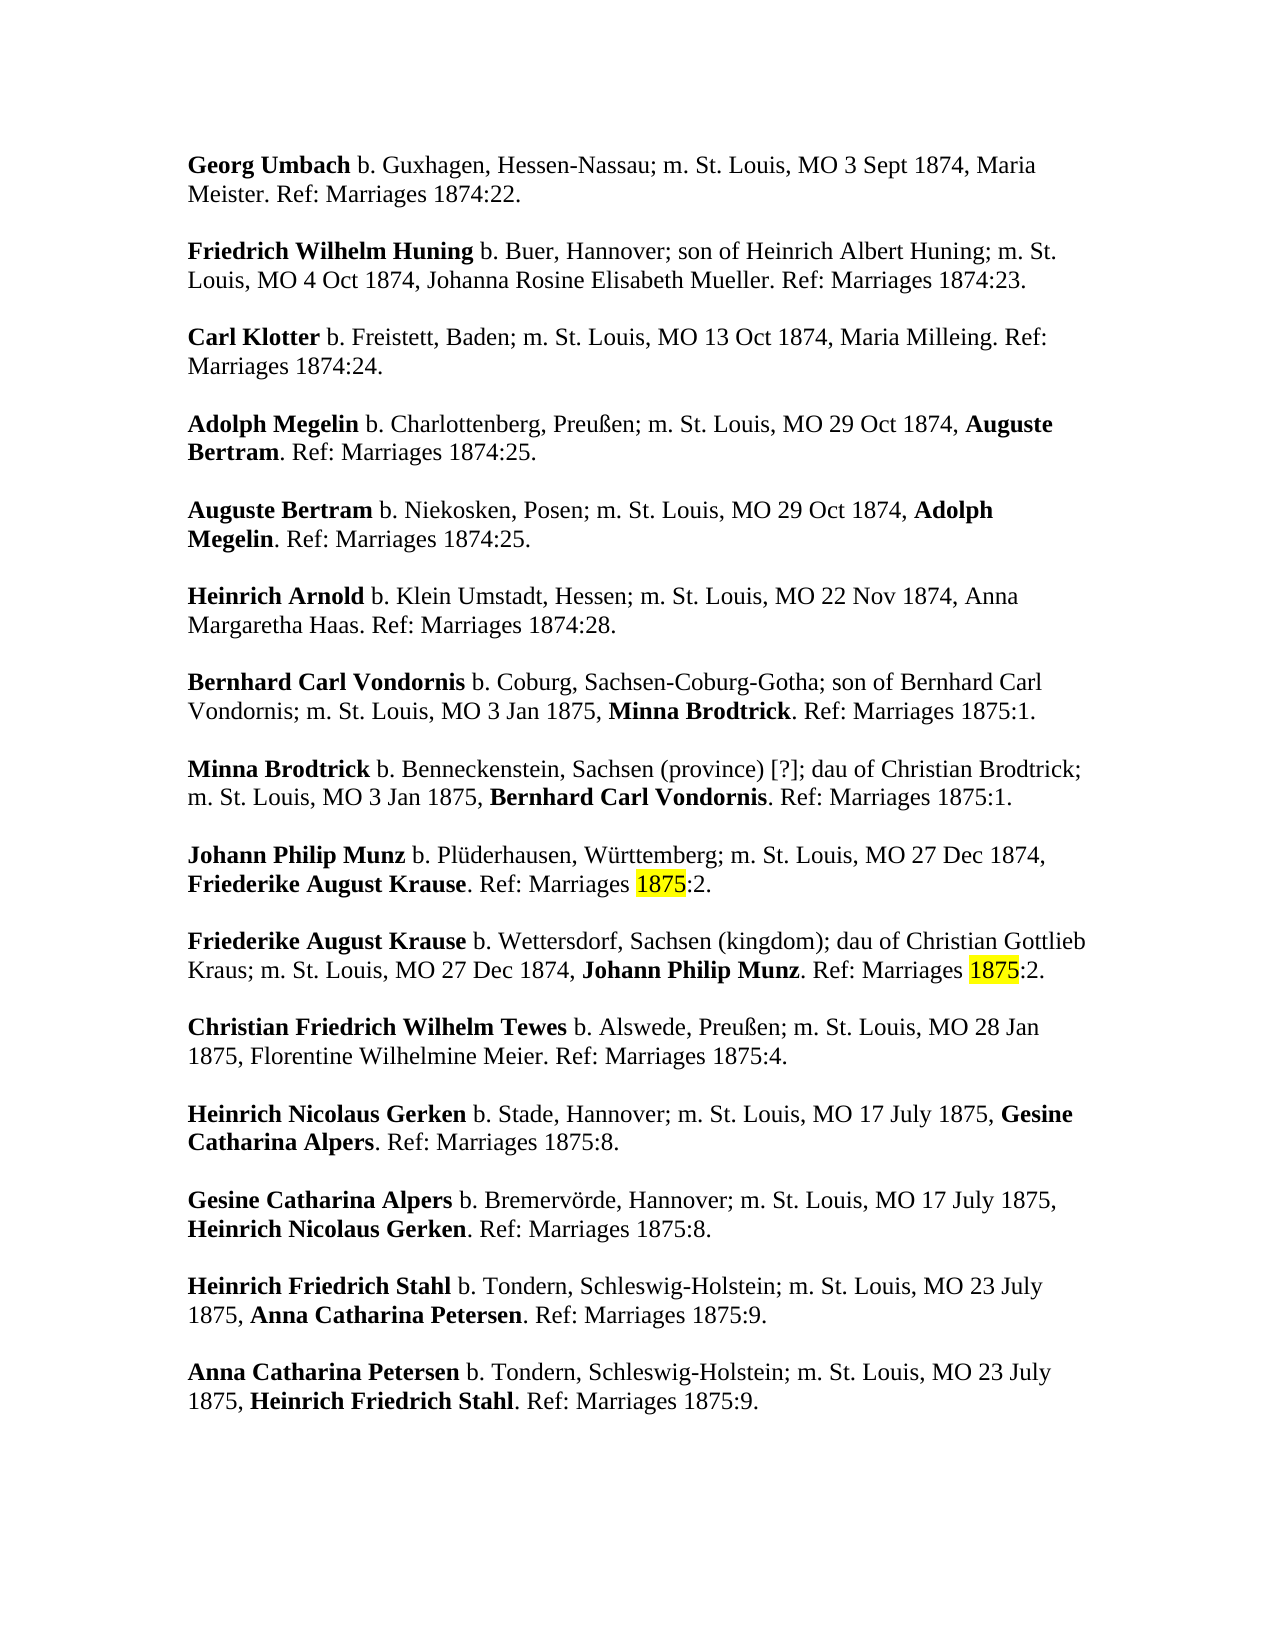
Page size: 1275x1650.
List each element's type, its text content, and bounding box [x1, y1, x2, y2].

text Christian Friedrich Wilhelm Tewes b. Alswede, Preußen; m. St. Louis, MO 28 Jan 1875, Florentine Wilhelmine Meier. Ref: Marriages 1875:4. [187, 1012, 1087, 1070]
text Anna Catharina Petersen b. Tondern, Schleswig-Holstein; m. St. Louis, MO 23 July 1875, Heinrich Friedrich Stahl. Ref: Marriages 1875:9. [187, 1357, 1087, 1415]
text Friederike August Krause b. Wettersdorf, Sachsen (kingdom); dau of Christian Gottlieb Kraus; m. St. Louis, MO 27 Dec 1874, Johann Philip Munz. Ref: Marriages 1875:2. [187, 926, 1087, 984]
text Auguste Bertram b. Niekosken, Posen; m. St. Louis, MO 29 Oct 1874, Adolph Megelin. Ref: Marriages 1874:25. [187, 495, 1087, 552]
text Heinrich Friedrich Stahl b. Tondern, Schleswig-Holstein; m. St. Louis, MO 23 July 1875, Anna Catharina Petersen. Ref: Marriages 1875:9. [187, 1271, 1087, 1329]
text Heinrich Arnold b. Klein Umstadt, Hessen; m. St. Louis, MO 22 Nov 1874, Anna Margaretha Haas. Ref: Marriages 1874:28. [187, 581, 1087, 639]
text Carl Klotter b. Freistett, Baden; m. St. Louis, MO 13 Oct 1874, Maria Milleing. Ref: Marriages 1874:24. [187, 322, 1087, 380]
text Adolph Megelin b. Charlottenberg, Preußen; m. St. Louis, MO 29 Oct 1874, Auguste Bertram. Ref: Marriages 1874:25. [187, 409, 1087, 466]
text Johann Philip Munz b. Plüderhausen, Württemberg; m. St. Louis, MO 27 Dec 1874, Friederike August Krause. Ref: Marriages 1875:2. [187, 840, 1087, 897]
text Gesine Catharina Alpers b. Bremervörde, Hannover; m. St. Louis, MO 17 July 1875, Heinrich Nicolaus Gerken. Ref: Marriages 1875:8. [187, 1185, 1087, 1242]
text Friedrich Wilhelm Huning b. Buer, Hannover; son of Heinrich Albert Huning; m. St. Louis, MO 4 Oct 1874, Johanna Rosine Elisabeth Mueller. Ref: Marriages 1874:23. [187, 236, 1087, 294]
text Georg Umbach b. Guxhagen, Hessen-Nassau; m. St. Louis, MO 3 Sept 1874, Maria Meister. Ref: Marriages 1874:22. [187, 150, 1087, 207]
text Heinrich Nicolaus Gerken b. Stade, Hannover; m. St. Louis, MO 17 July 1875, Gesine Catharina Alpers. Ref: Marriages 1875:8. [187, 1099, 1087, 1156]
text Bernhard Carl Vondornis b. Coburg, Sachsen-Coburg-Gotha; son of Bernhard Carl Vondornis; m. St. Louis, MO 3 Jan 1875, Minna Brodtrick. Ref: Marriages 1875:1. [187, 667, 1087, 725]
text Minna Brodtrick b. Benneckenstein, Sachsen (province) [?]; dau of Christian Brodtrick; m. St. Louis, MO 3 Jan 1875, Bernhard Carl Vondornis. Ref: Marriages 1875:1. [187, 754, 1087, 811]
